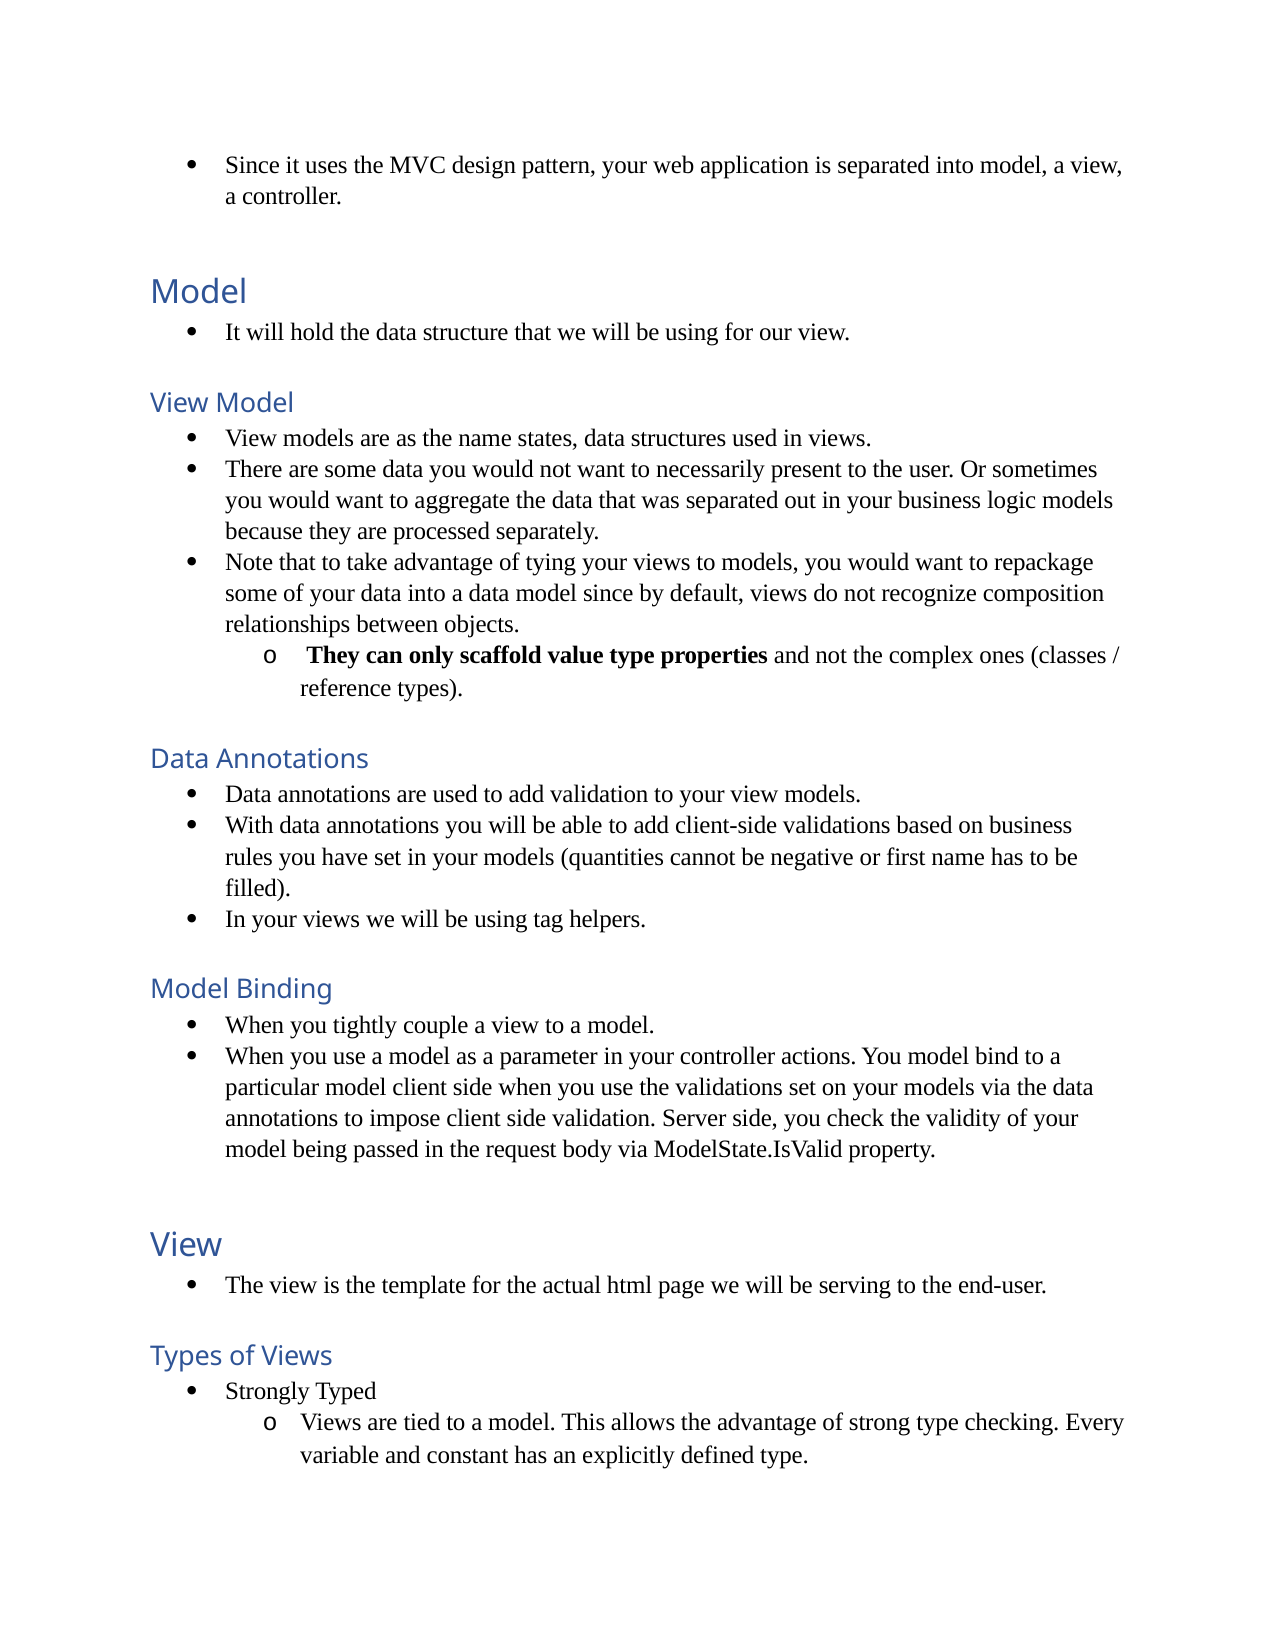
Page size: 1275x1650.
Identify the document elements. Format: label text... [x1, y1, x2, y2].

list Views are tied to a model. This allows the advantage of strong type checking. Every variable and constant has an explicitly defined type. [262, 1407, 1125, 1469]
list In your views we will be using tag helpers. [187, 904, 1125, 932]
list When you tightly couple a view to a model. [187, 1010, 1125, 1038]
list View models are as the name states, data structures used in views. [187, 423, 1125, 452]
subtitle View Model [150, 383, 1125, 420]
list With data annotations you will be able to add client-side validations based on business rules you have set in your models (quantities cannot be negative or first name has to be filled). [187, 811, 1125, 901]
list The view is the template for the actual html page we will be serving to the end-user. [187, 1270, 1125, 1299]
list Data annotations are used to add validation to your view models. [187, 779, 1125, 808]
list There are some data you would not want to necessarily present to the user. Or sometimes you would want to aggregate the data that was separated out in your business logic models because they are processed separately. [187, 454, 1125, 545]
list It will hold the data structure that we will be using for our view. [187, 317, 1125, 346]
list They can only scaffold value type properties and not the complex ones (classes / reference types). [262, 640, 1125, 702]
subtitle Types of Views [150, 1336, 1125, 1373]
subtitle View [150, 1221, 1125, 1266]
subtitle Data Annotations [150, 740, 1125, 777]
subtitle Model Binding [150, 970, 1125, 1007]
list Since it uses the MVC design pattern, your web application is separated into model, a view, a controller. [187, 150, 1125, 210]
list Strongly Typed [187, 1376, 1125, 1405]
list Note that to take advantage of tying your views to models, you would want to repackage some of your data into a data model since by default, views do not recognize composition relationships between objects. [187, 547, 1125, 638]
subtitle Model [150, 268, 1125, 313]
list When you use a model as a parameter in your controller actions. You model bind to a particular model client side when you use the validations set on your models via the data annotations to impose client side validation. Server side, you check the validity of your model being passed in the request body via ModelState.IsValid property. [187, 1041, 1125, 1163]
